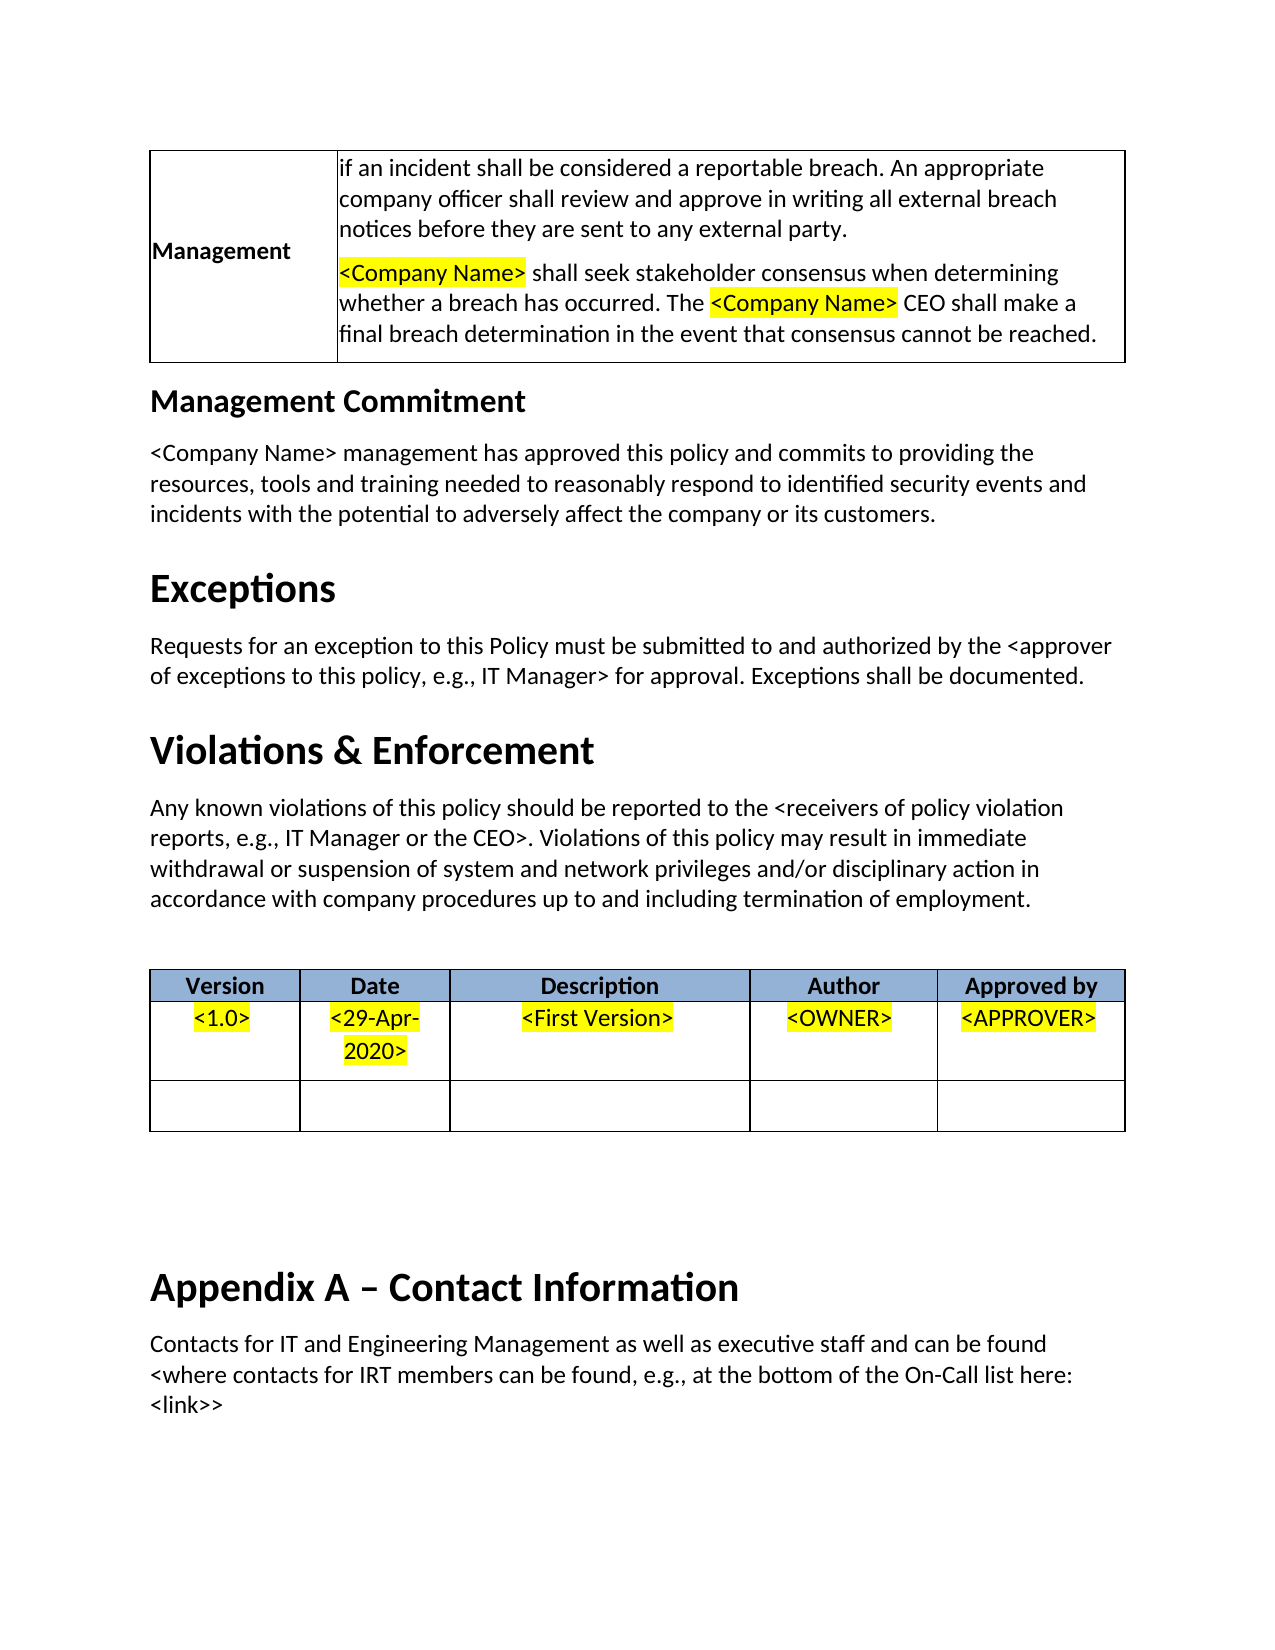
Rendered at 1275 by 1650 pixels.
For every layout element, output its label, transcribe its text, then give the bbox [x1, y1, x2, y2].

subtitle Appendix A – Contact Information [150, 1261, 1125, 1312]
text Requests for an exception to this Policy must be submitted to and authorized by the <approver of exceptions to this policy, e.g., IT Manager> for approval. Exceptions shall be documented. [150, 630, 1125, 691]
table_cell <First Version> [451, 1002, 749, 1080]
table_cell <APPROVER> [938, 1002, 1124, 1080]
table_header Version [151, 970, 299, 1001]
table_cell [338, 151, 1124, 362]
table_cell [938, 1081, 1124, 1131]
table_header Description [451, 970, 749, 1001]
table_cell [151, 151, 337, 362]
table_cell [451, 1081, 749, 1131]
subtitle Violations & Enforcement [150, 724, 1125, 775]
subtitle Management Commitment [150, 380, 1125, 421]
table_header Approved by [938, 970, 1124, 1001]
table_cell [751, 1081, 937, 1131]
table_cell <29-Apr-2020> [301, 1002, 449, 1080]
table_cell [151, 1081, 299, 1131]
table_header Author [751, 970, 937, 1001]
subtitle Exceptions [150, 562, 1125, 613]
table_cell <1.0> [151, 1002, 299, 1080]
table_header Date [301, 970, 449, 1001]
text Contacts for IT and Engineering Management as well as executive staff and can be found <where contacts for IRT members can be found, e.g., at the bottom of the On-Call list here: <link>> [150, 1328, 1125, 1420]
table_cell [301, 1081, 449, 1131]
table_cell <OWNER> [751, 1002, 937, 1080]
text <Company Name> management has approved this policy and commits to providing the resources, tools and training needed to reasonably respond to identified security events and incidents with the potential to adversely affect the company or its customers. [150, 437, 1125, 529]
text Any known violations of this policy should be reported to the <receivers of policy violation reports, e.g., IT Manager or the CEO>. Violations of this policy may result in immediate withdrawal or suspension of system and network privileges and/or disciplinary action in accordance with company procedures up to and including termination of employment. [150, 792, 1125, 914]
